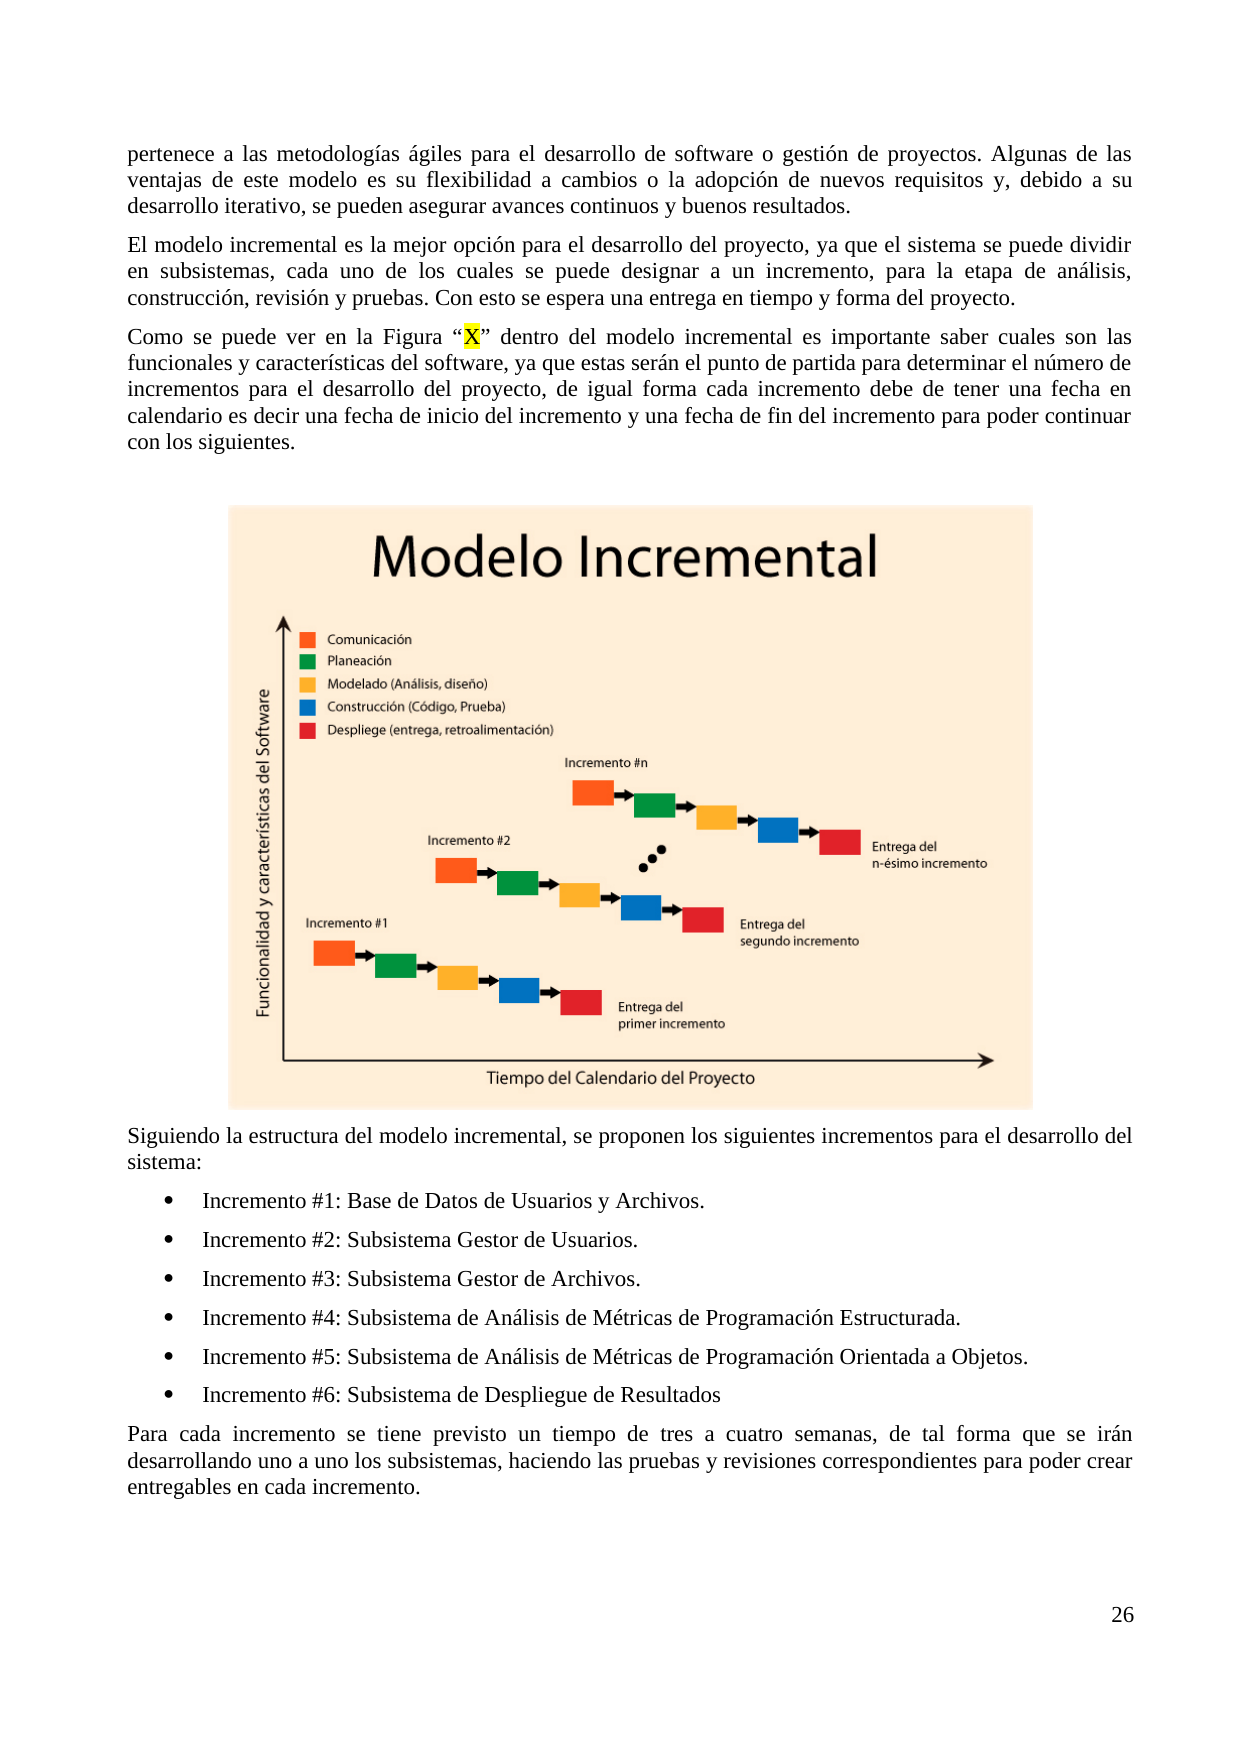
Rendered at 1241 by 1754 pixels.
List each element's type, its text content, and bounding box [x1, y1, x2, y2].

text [127, 139, 1134, 219]
list Incremento #2: Subsistema Gestor de Usuarios. [164, 1226, 1134, 1252]
text Como se puede ver en la Figura “X” dentro del modelo incremental es importante saber cuales son las funcionales y características del software, ya que estas serán el punto de partida para determinar el número de incrementos para el desarrollo del proyecto, de igual forma cada incremento debe de tener una fecha en calendario es decir una fecha de inicio del incremento y una fecha de fin del incremento para poder continuar con los siguientes. [127, 323, 1134, 454]
list Incremento #3: Subsistema Gestor de Archivos. [164, 1265, 1134, 1291]
text El modelo incremental es la mejor opción para el desarrollo del proyecto, ya que el sistema se puede dividir en subsistemas, cada uno de los cuales se puede designar a un incremento, para la etapa de análisis, construcción, revisión y pruebas. Con esto se espera una entrega en tiempo y forma del proyecto. [127, 231, 1134, 310]
text Siguiendo la estructura del modelo incremental, se proponen los siguientes incrementos para el desarrollo del sistema: [127, 1122, 1134, 1175]
list Incremento #1: Base de Datos de Usuarios y Archivos. [164, 1187, 1134, 1214]
picture [228, 505, 1033, 1110]
list Incremento #5: Subsistema de Análisis de Métricas de Programación Orientada a Objetos. [164, 1343, 1134, 1369]
text Para cada incremento se tiene previsto un tiempo de tres a cuatro semanas, de tal forma que se irán desarrollando uno a uno los subsistemas, haciendo las pruebas y revisiones correspondientes para poder crear entregables en cada incremento. [127, 1420, 1134, 1499]
list Incremento #6: Subsistema de Despliegue de Resultados [164, 1382, 1134, 1408]
list Incremento #4: Subsistema de Análisis de Métricas de Programación Estructurada. [164, 1304, 1134, 1330]
